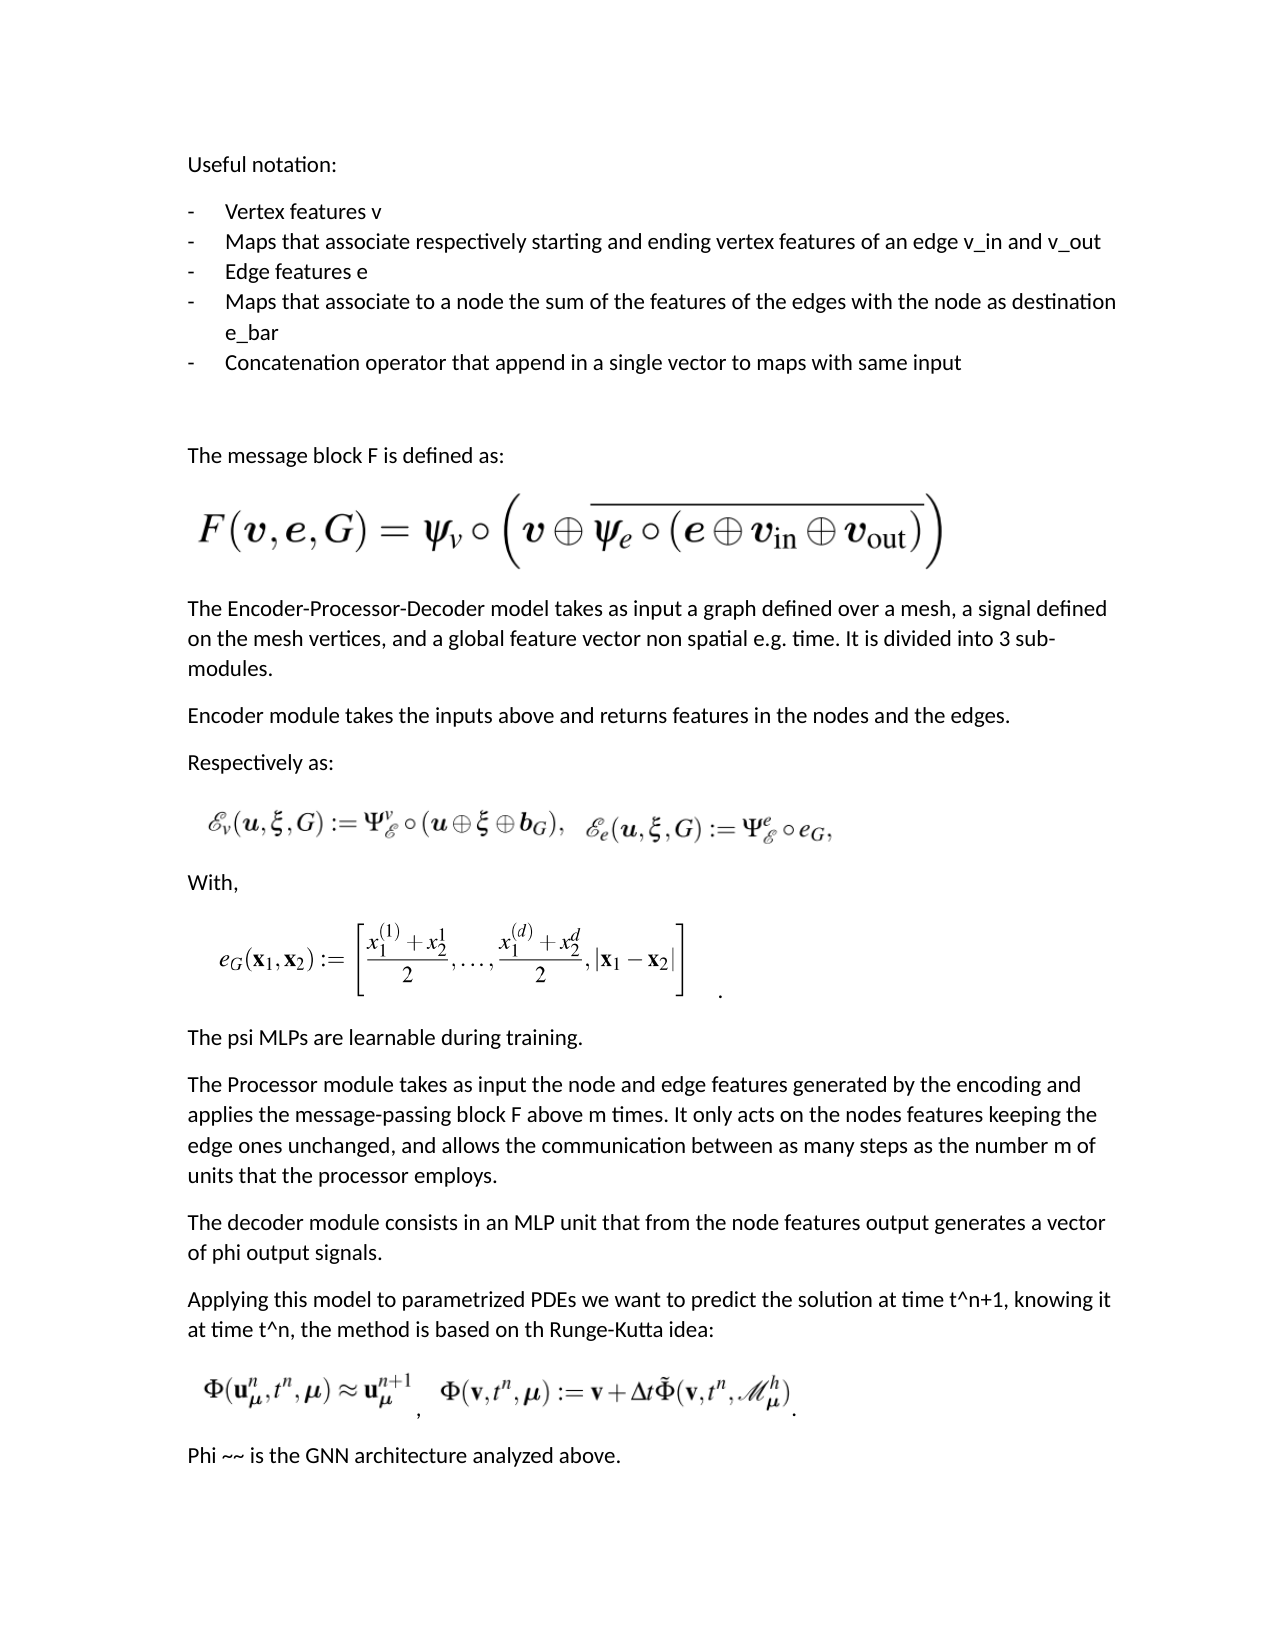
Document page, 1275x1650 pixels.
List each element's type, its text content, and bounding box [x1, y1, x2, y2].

text The Encoder-Processor-Decoder model takes as input a graph defined over a mesh, a signal defined on the mesh vertices, and a global feature vector non spatial e.g. time. It is divided into 3 sub-modules. [187, 594, 1125, 682]
picture [187, 1362, 416, 1417]
list Concatenation operator that append in a single vector to maps with same input [187, 348, 1125, 376]
list Maps that associate respectively starting and ending vertex features of an edge v_in and v_out [187, 227, 1125, 255]
picture [187, 914, 718, 999]
picture [187, 488, 947, 575]
list Edge features e [187, 257, 1125, 285]
text Useful notation: [187, 150, 1125, 178]
text Applying this model to parametrized PDEs we want to predict the solution at time t^n+1, knowing it at time t^n, the method is based on th Runge-Kutta idea: [187, 1285, 1125, 1343]
list Maps that associate to a node the sum of the features of the edges with the node as destination e_bar [187, 287, 1125, 346]
text Phi ~~ is the GNN architecture analyzed above. [187, 1441, 1125, 1469]
picture [187, 795, 839, 849]
text Respectively as: [187, 748, 1125, 776]
text The psi MLPs are learnable during training. [187, 1023, 1125, 1051]
text Encoder module takes the inputs above and returns features in the nodes and the edges. [187, 701, 1125, 729]
list Vertex features v [187, 197, 1125, 225]
text The decoder module consists in an MLP unit that from the node features output generates a vector of phi output signals. [187, 1208, 1125, 1266]
text The message block F is defined as: [187, 442, 1125, 470]
text The Processor module takes as input the node and edge features generated by the encoding and applies the message-passing block F above m times. It only acts on the nodes features keeping the edge ones unchanged, and allows the communication between as many steps as the number m of units that the processor employs. [187, 1070, 1125, 1189]
text With, [187, 868, 1125, 896]
picture [421, 1364, 792, 1417]
